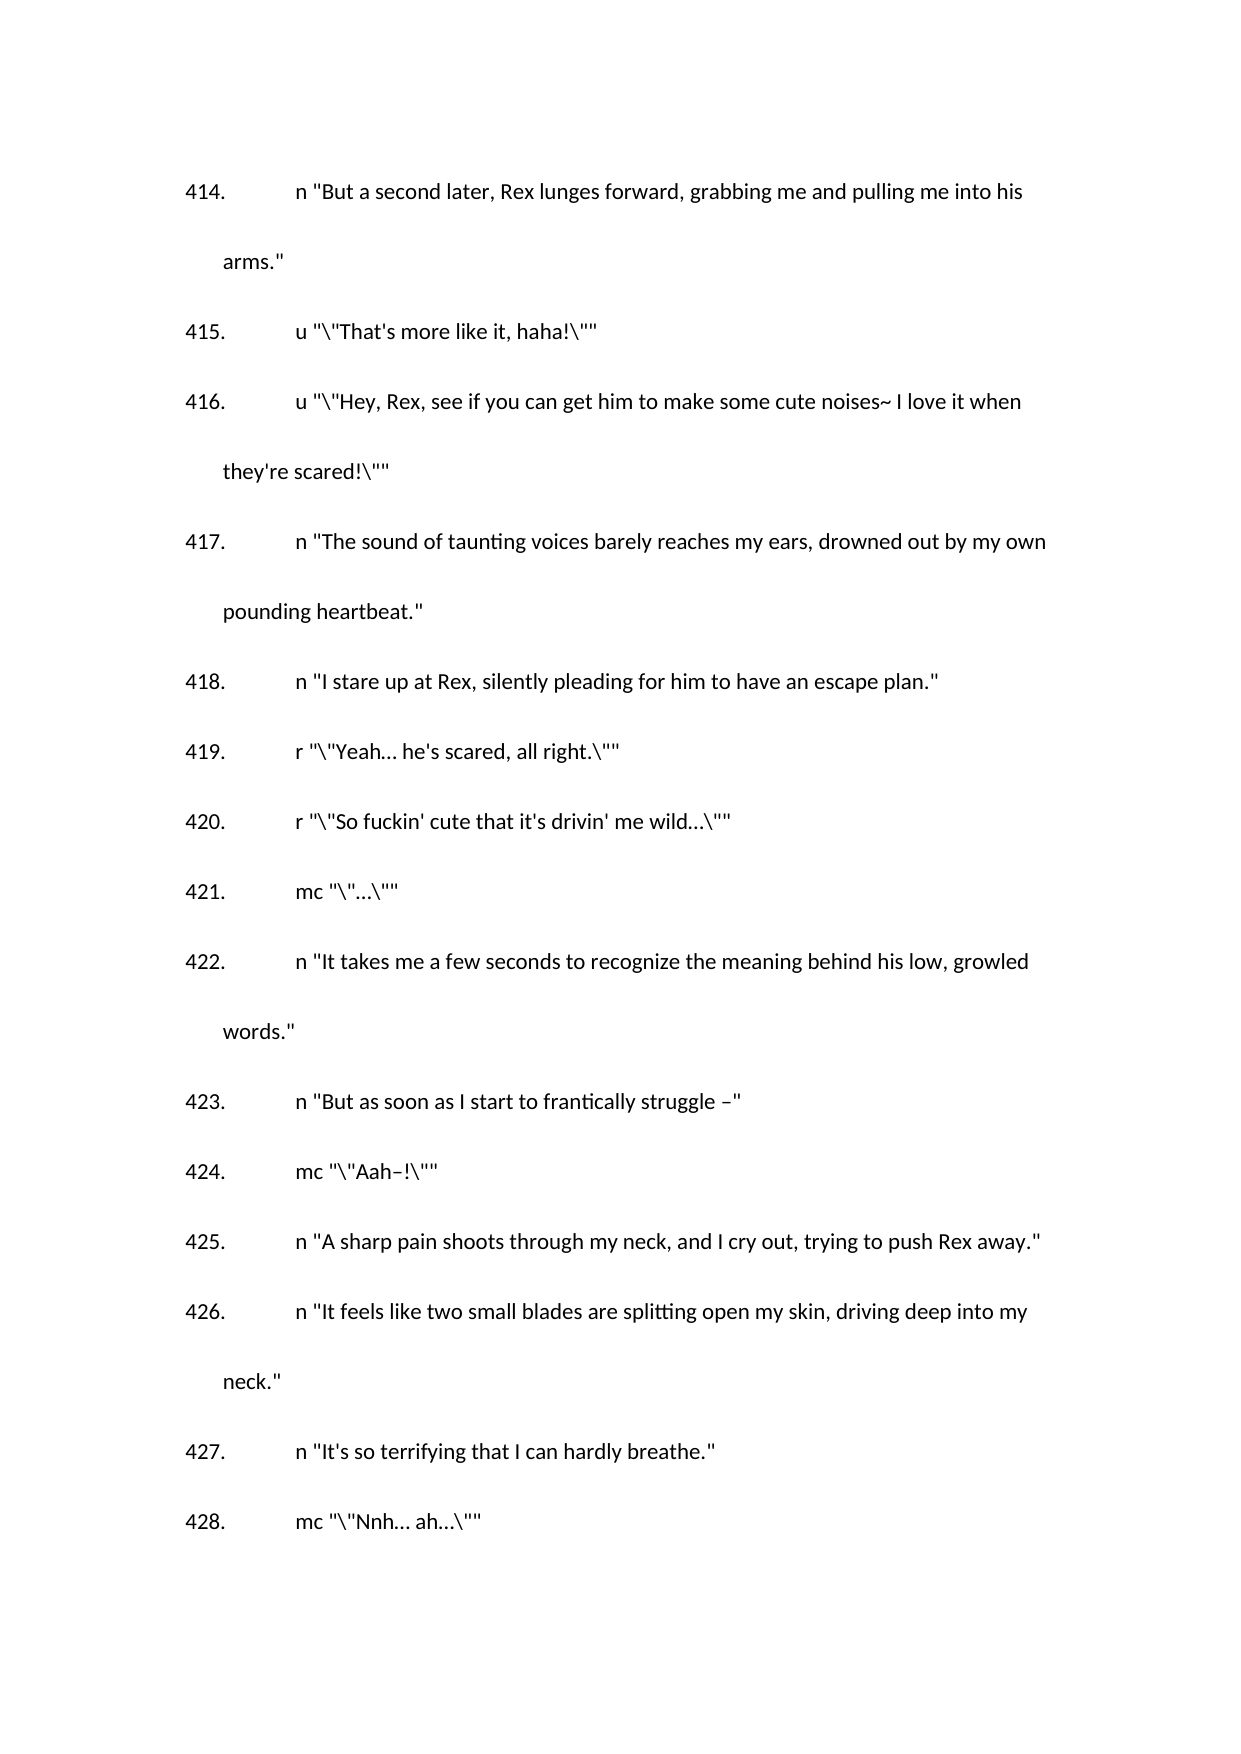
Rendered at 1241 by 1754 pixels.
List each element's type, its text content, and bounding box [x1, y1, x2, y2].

list n "The sound of taunting voices barely reaches my ears, drowned out by my own pounding heartbeat." [185, 527, 1063, 625]
list mc "\"Aah–!\"" [185, 1157, 1063, 1185]
list n "It takes me a few seconds to recognize the meaning behind his low, growled words." [185, 947, 1063, 1045]
list n "A sharp pain shoots through my neck, and I cry out, trying to push Rex away." [185, 1227, 1063, 1255]
list u "\"Hey, Rex, see if you can get him to make some cute noises~ I love it when they're scared!\"" [185, 387, 1063, 485]
list u "\"That's more like it, haha!\"" [185, 317, 1063, 345]
list n "But as soon as I start to frantically struggle –" [185, 1087, 1063, 1115]
list n "It's so terrifying that I can hardly breathe." [185, 1437, 1063, 1465]
list n "It feels like two small blades are splitting open my skin, driving deep into my neck." [185, 1297, 1063, 1395]
list mc "\"…\"" [185, 877, 1063, 905]
list r "\"Yeah… he's scared, all right.\"" [185, 737, 1063, 765]
list r "\"So fuckin' cute that it's drivin' me wild…\"" [185, 807, 1063, 835]
list n "I stare up at Rex, silently pleading for him to have an escape plan." [185, 667, 1063, 695]
list n "But a second later, Rex lunges forward, grabbing me and pulling me into his arms." [185, 177, 1063, 275]
list mc "\"Nnh… ah…\"" [185, 1507, 1063, 1535]
